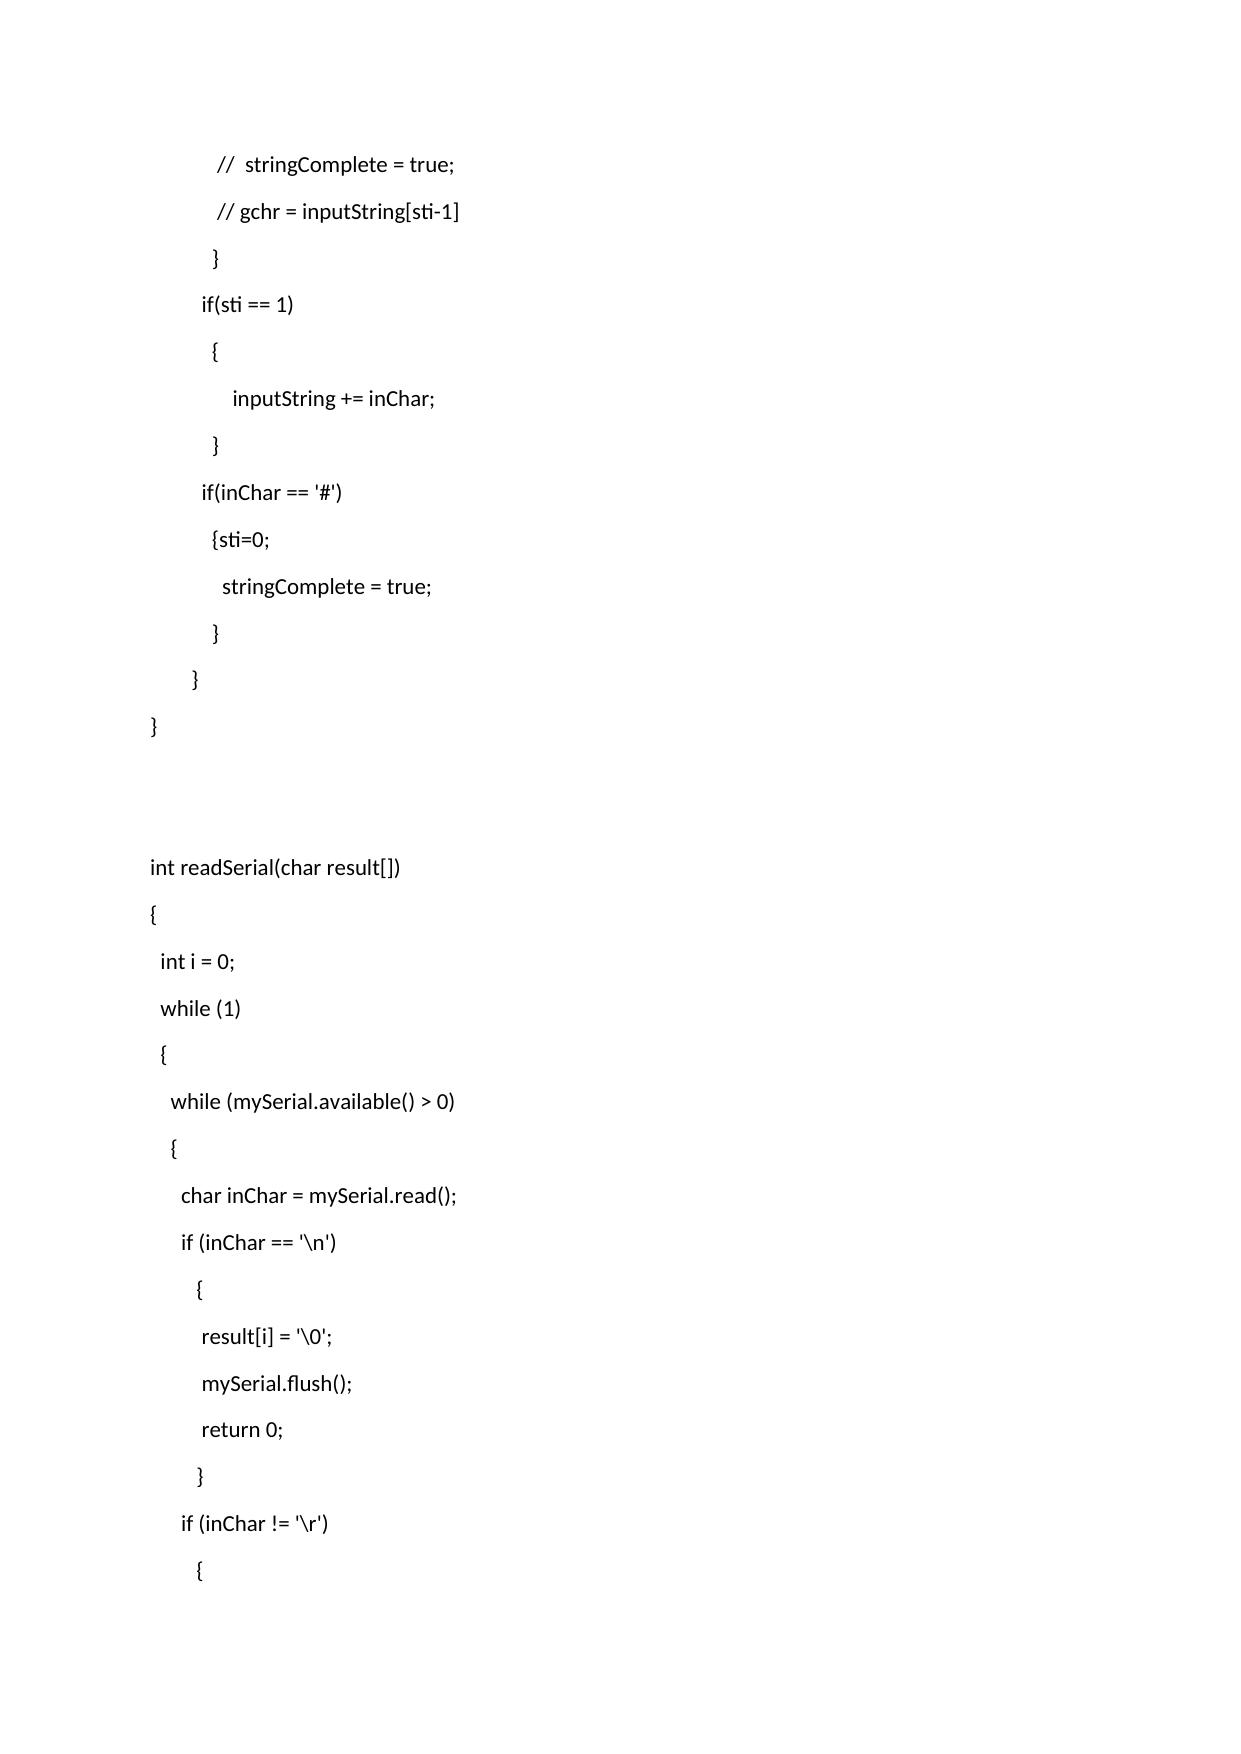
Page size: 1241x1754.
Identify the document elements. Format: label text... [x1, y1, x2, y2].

text char inChar = mySerial.read(); [150, 1181, 1090, 1209]
text if(sti == 1) [150, 291, 1090, 319]
text mySerial.flush(); [150, 1369, 1090, 1397]
text } [150, 244, 1090, 272]
text } [150, 666, 1090, 694]
text if (inChar == '\n') [150, 1228, 1090, 1256]
text } [150, 712, 1090, 741]
text { [150, 900, 1090, 928]
text { [150, 1556, 1090, 1584]
text stringComplete = true; [150, 572, 1090, 600]
text if (inChar != '\r') [150, 1509, 1090, 1537]
text // stringComplete = true; [150, 150, 1090, 178]
text inputString += inChar; [150, 384, 1090, 412]
text return 0; [150, 1416, 1090, 1444]
text int readSerial(char result[]) [150, 853, 1090, 881]
text {sti=0; [150, 525, 1090, 553]
text { [150, 1041, 1090, 1069]
text { [150, 1275, 1090, 1303]
text } [150, 619, 1090, 647]
text } [150, 431, 1090, 459]
text { [150, 337, 1090, 366]
text int i = 0; [150, 947, 1090, 975]
text while (mySerial.available() > 0) [150, 1087, 1090, 1116]
text // gchr = inputString[sti-1] [150, 197, 1090, 225]
text result[i] = '\0'; [150, 1322, 1090, 1350]
text { [150, 1134, 1090, 1162]
text while (1) [150, 994, 1090, 1022]
text } [150, 1462, 1090, 1491]
text if(inChar == '#') [150, 478, 1090, 506]
